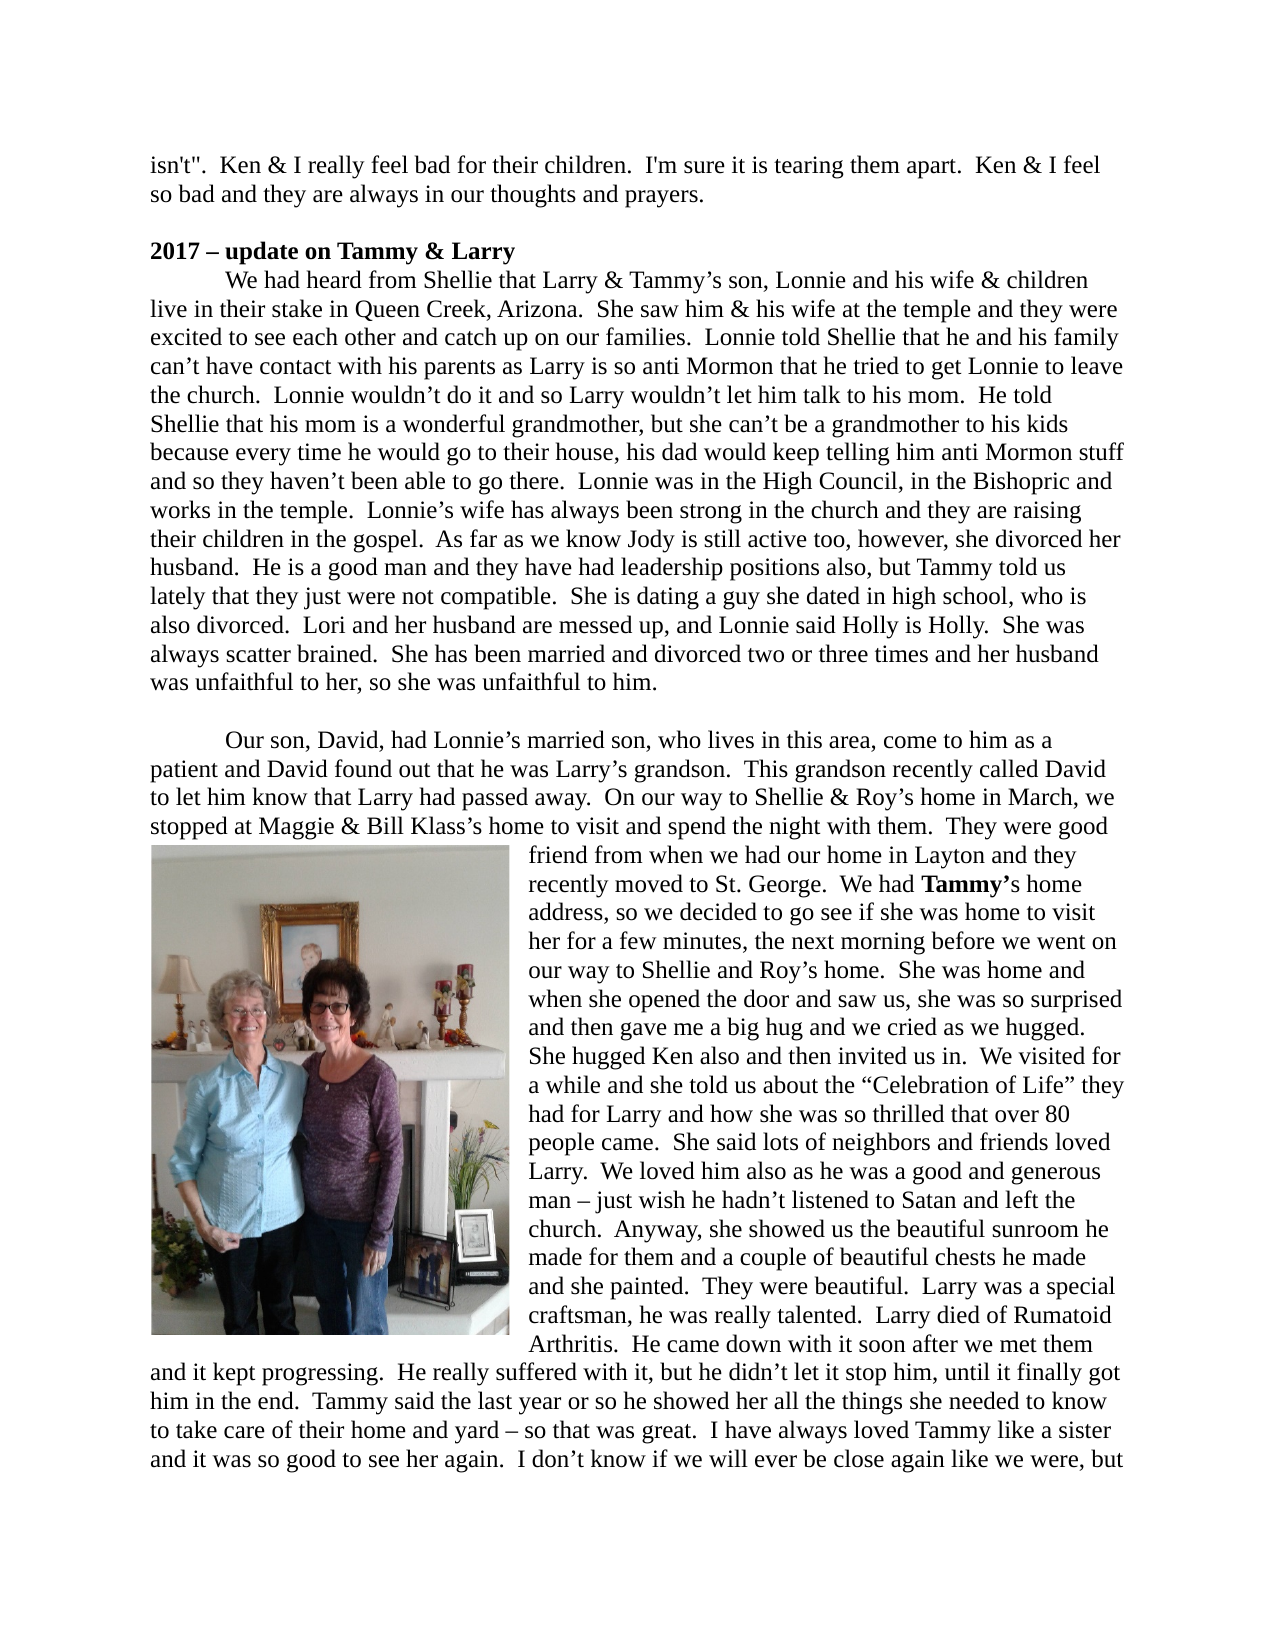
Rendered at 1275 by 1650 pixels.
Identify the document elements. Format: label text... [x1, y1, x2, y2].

picture [150, 845, 509, 1333]
text 2017 – update on Tammy & Larry [150, 236, 1125, 265]
text We had heard from Shellie that Larry & Tammy’s son, Lonnie and his wife & children live in their stake in Queen Creek, Arizona. She saw him & his wife at the temple and they were excited to see each other and catch up on our families. Lonnie told Shellie that he and his family can’t have contact with his parents as Larry is so anti Mormon that he tried to get Lonnie to leave the church. Lonnie wouldn’t do it and so Larry wouldn’t let him talk to his mom. He told Shellie that his mom is a wonderful grandmother, but she can’t be a grandmother to his kids because every time he would go to their house, his dad would keep telling him anti Mormon stuff and so they haven’t been able to go there. Lonnie was in the High Council, in the Bishopric and works in the temple. Lonnie’s wife has always been strong in the church and they are raising their children in the gospel. As far as we know Jody is still active too, however, she divorced her husband. He is a good man and they have had leadership positions also, but Tammy told us lately that they just were not compatible. She is dating a guy she dated in high school, who is also divorced. Lori and her husband are messed up, and Lonnie said Holly is Holly. She was always scatter brained. She has been married and divorced two or three times and her husband was unfaithful to her, so she was unfaithful to him. [150, 265, 1125, 696]
